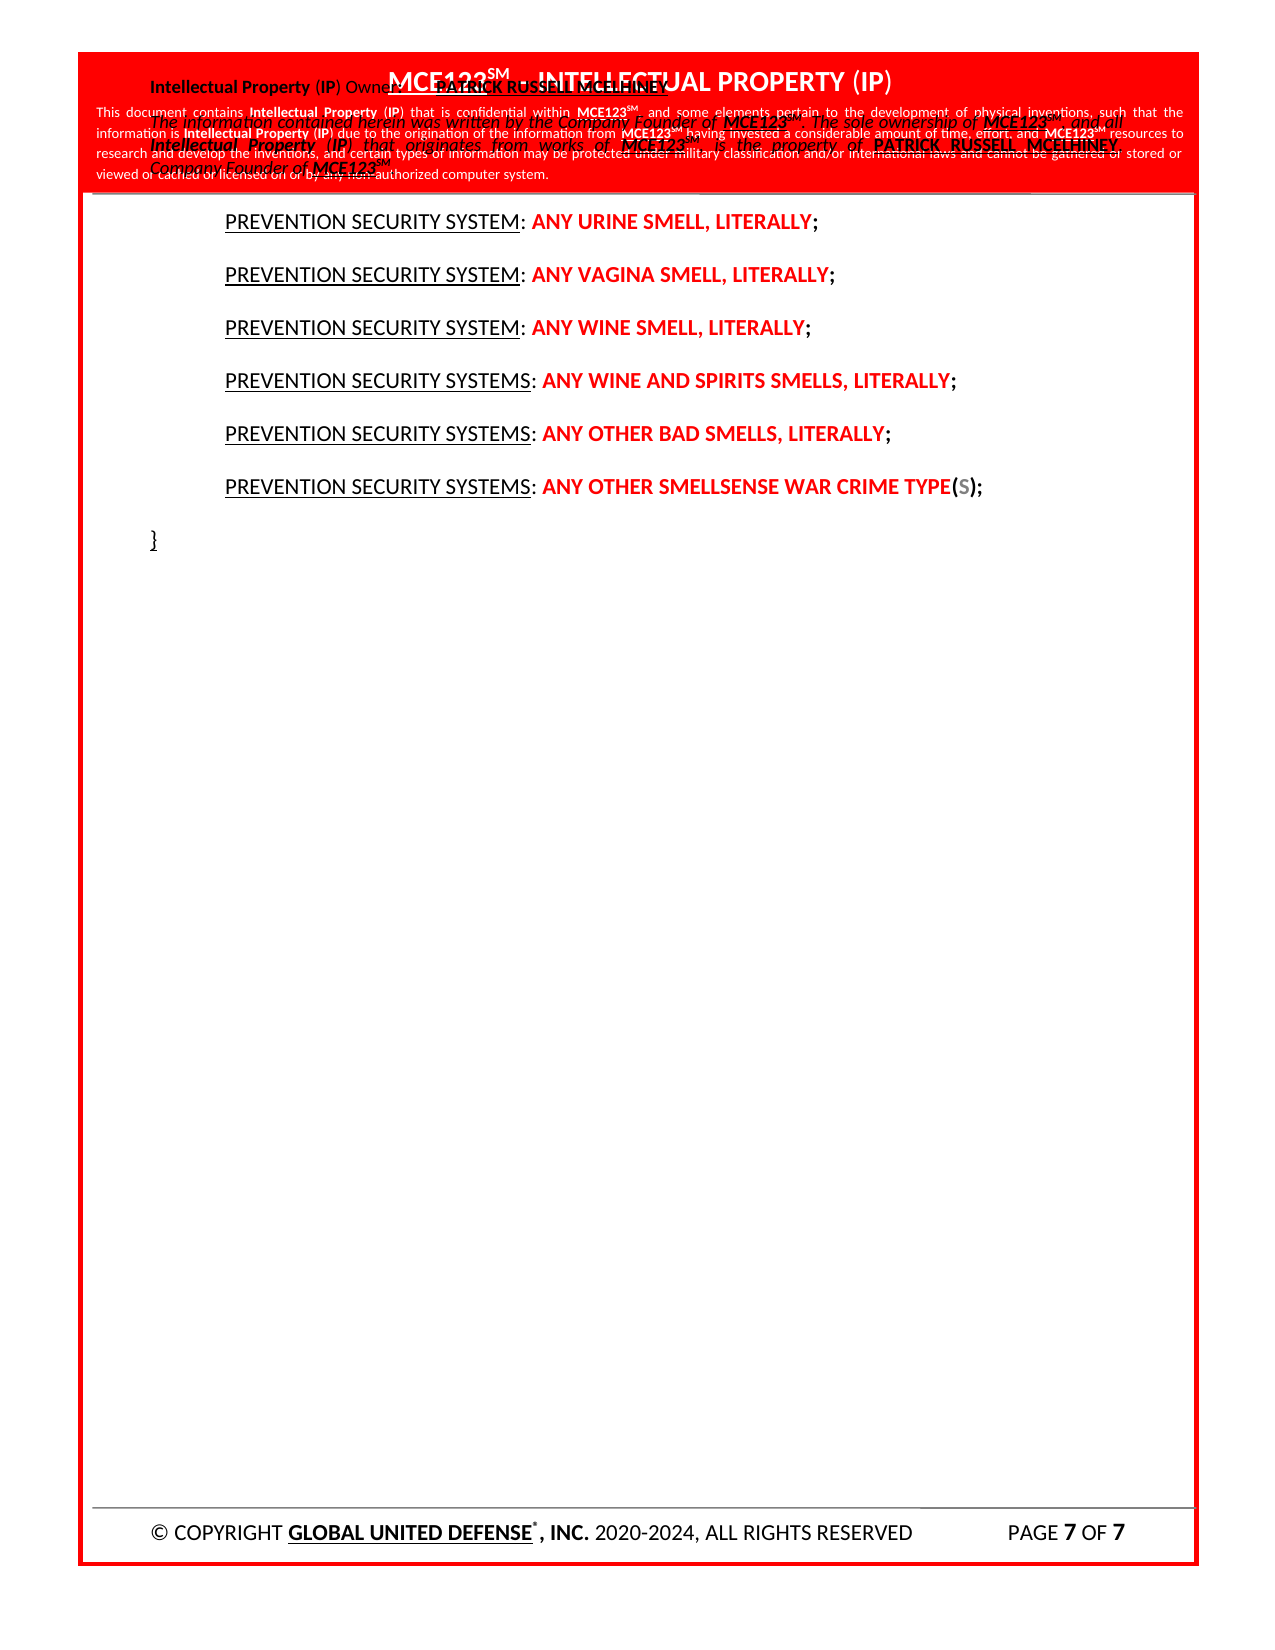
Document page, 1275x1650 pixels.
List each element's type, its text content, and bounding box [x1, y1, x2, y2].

text PREVENTION SECURITY SYSTEM: ANY VAGINA SMELL, LITERALLY; [225, 260, 1125, 288]
text } [150, 526, 1125, 553]
text PREVENTION SECURITY SYSTEM: ANY WINE SMELL, LITERALLY; [225, 313, 1125, 341]
text PREVENTION SECURITY SYSTEM: ANY URINE SMELL, LITERALLY; [225, 207, 1125, 235]
text PREVENTION SECURITY SYSTEMS: ANY OTHER BAD SMELLS, LITERALLY; [225, 419, 1125, 447]
text PREVENTION SECURITY SYSTEMS: ANY WINE AND SPIRITS SMELLS, LITERALLY; [225, 366, 1125, 394]
text PREVENTION SECURITY SYSTEMS: ANY OTHER SMELLSENSE WAR CRIME TYPE(S); [187, 472, 1125, 501]
